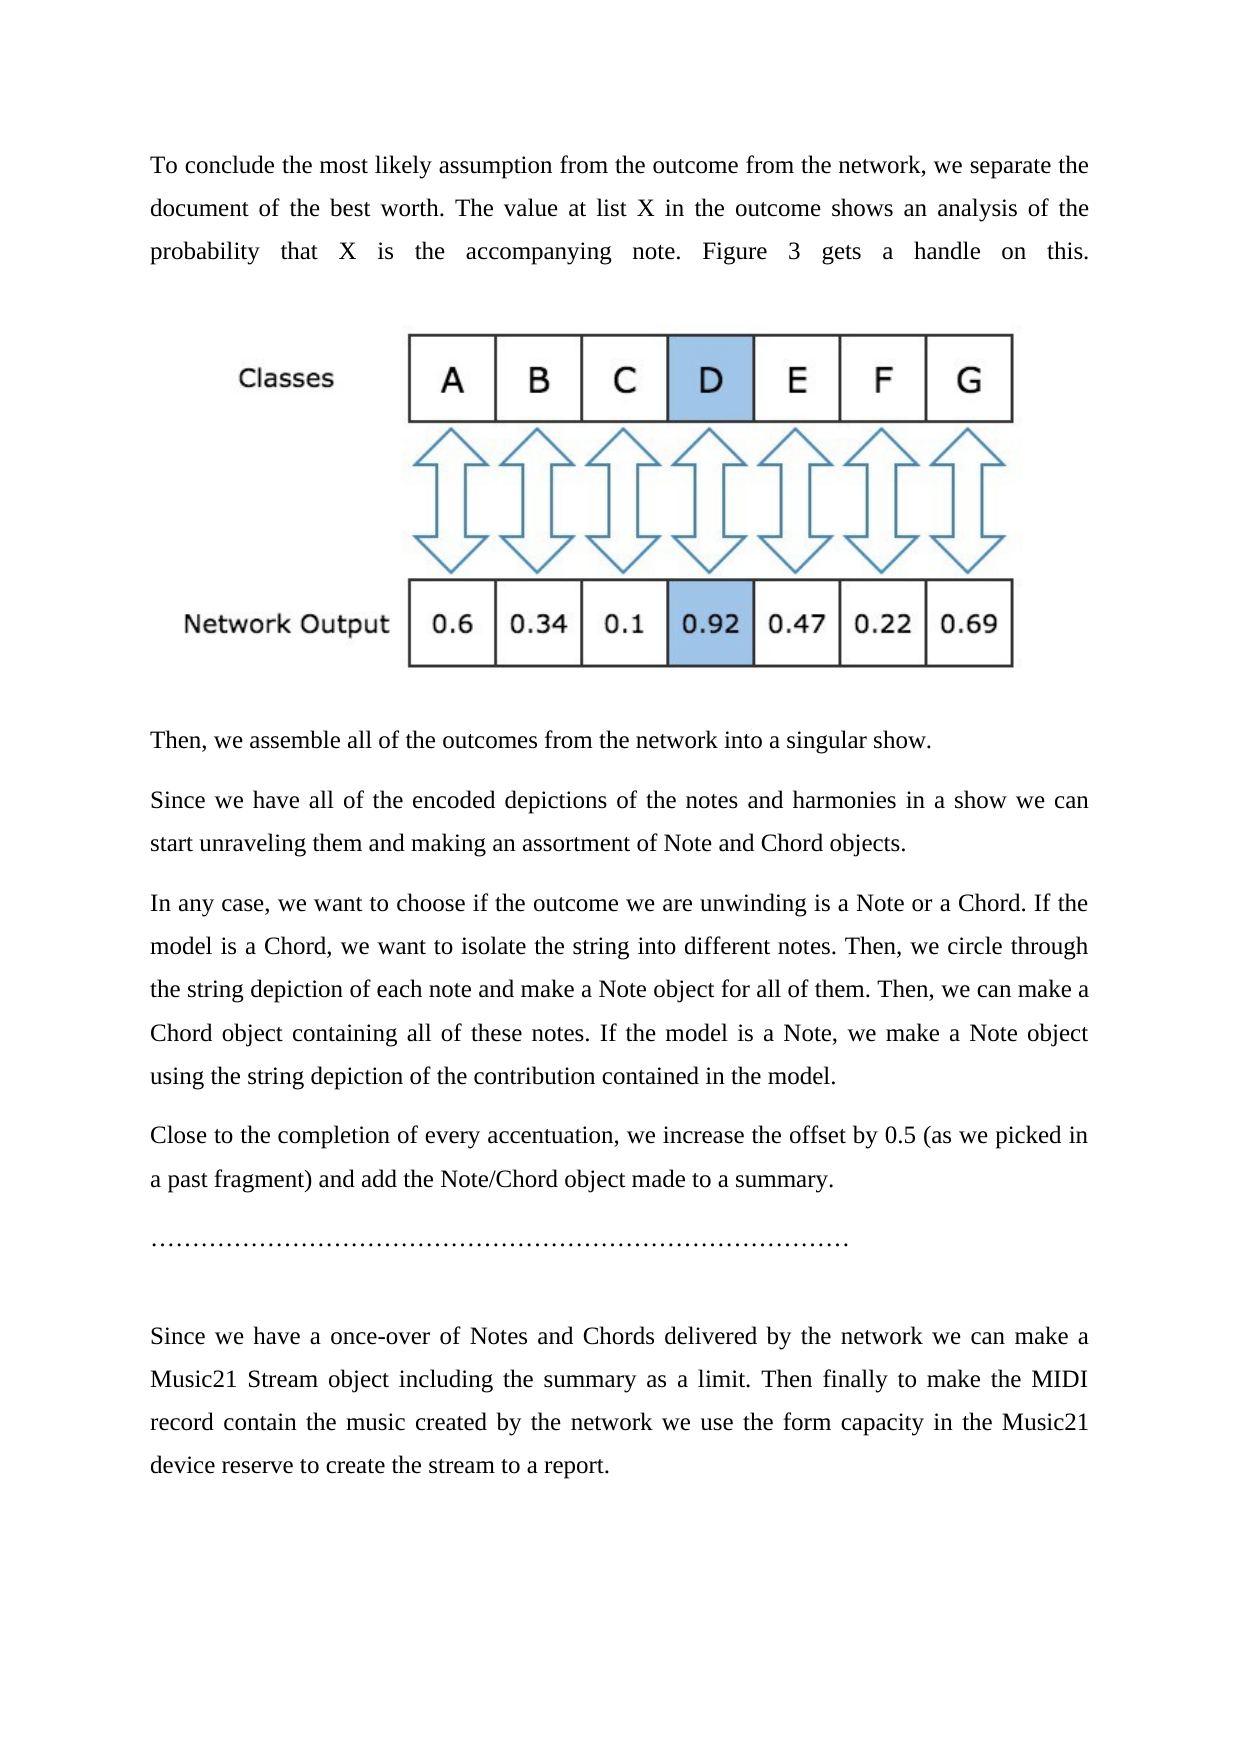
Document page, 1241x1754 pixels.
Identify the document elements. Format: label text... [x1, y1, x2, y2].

text Since we have all of the encoded depictions of the notes and harmonies in a show we can start unraveling them and making an assortment of Note and Chord objects. [150, 785, 1090, 857]
text Close to the completion of every accentuation, we increase the offset by 0.5 (as we picked in a past fragment) and add the Note/Chord object made to a summary. [150, 1121, 1090, 1192]
text In any case, we want to choose if the outcome we are unwinding is a Note or a Chord. If the model is a Chord, we want to isolate the string into different notes. Then, we circle through the string depiction of each note and make a Note object for all of them. Then, we can make a Chord object containing all of these notes. If the model is a Note, we make a Note object using the string depiction of the contribution contained in the model. [150, 888, 1090, 1089]
text Then, we assemble all of the outcomes from the network into a singular show. [150, 726, 1090, 754]
text Since we have a once-over of Notes and Chords delivered by the network we can make a Music21 Stream object including the summary as a limit. Then finally to make the MIDI record contain the music created by the network we use the form capacity in the Music21 device reserve to create the stream to a report. [150, 1321, 1090, 1479]
text ………………………………………………………………………… [150, 1223, 1090, 1252]
picture [150, 278, 1041, 695]
